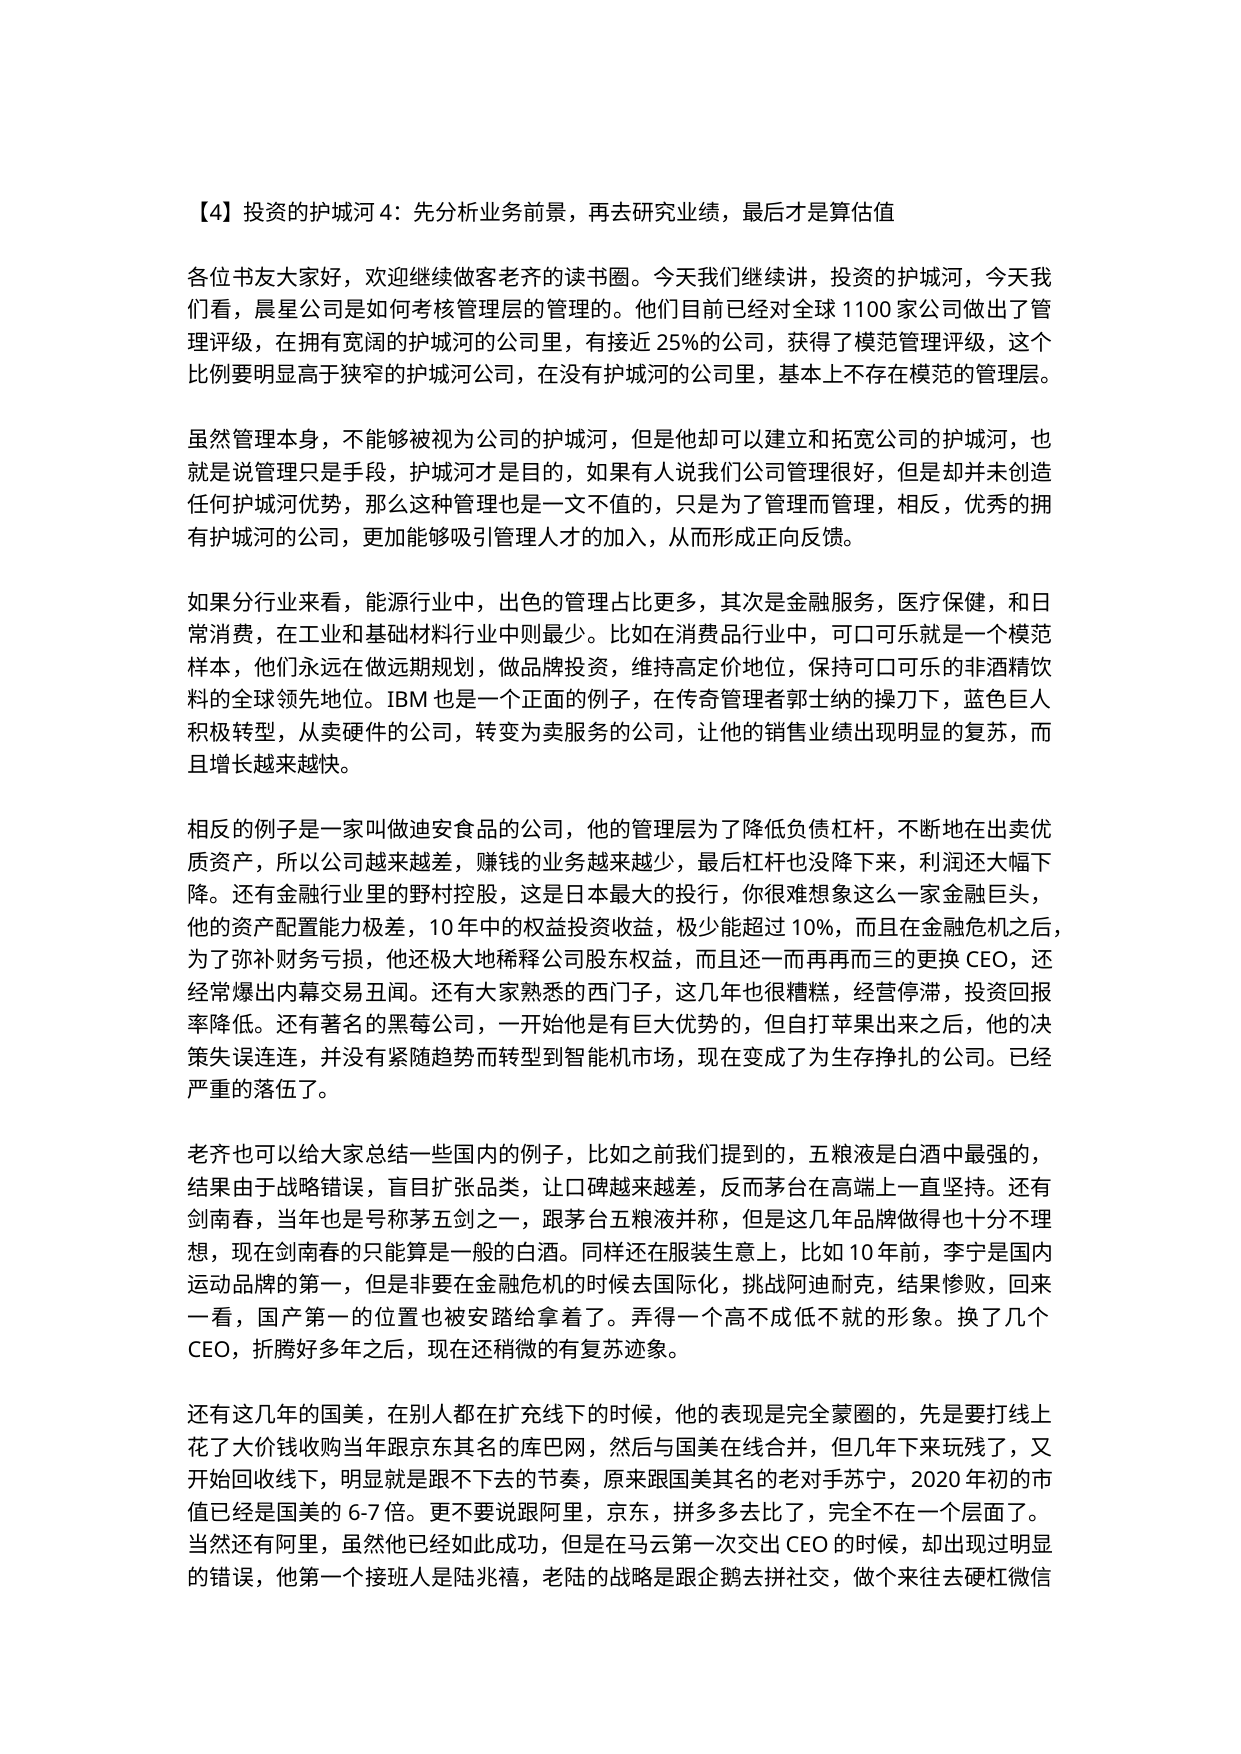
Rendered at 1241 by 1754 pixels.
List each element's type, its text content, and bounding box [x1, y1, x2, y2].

text 如果分行业来看，能源行业中，出色的管理占比更多，其次是金融服务，医疗保健，和日常消费，在工业和基础材料行业中则最少。比如在消费品行业中，可口可乐就是一个模范样本，他们永远在做远期规划，做品牌投资，维持高定价地位，保持可口可乐的非酒精饮料的全球领先地位。IBM也是一个正面的例子，在传奇管理者郭士纳的操刀下，蓝色巨人积极转型，从卖硬件的公司，转变为卖服务的公司，让他的销售业绩出现明显的复苏，而且增长越来越快。 [187, 584, 1053, 779]
text 各位书友大家好，欢迎继续做客老齐的读书圈。今天我们继续讲，投资的护城河，今天我们看，晨星公司是如何考核管理层的管理的。他们目前已经对全球1100家公司做出了管理评级，在拥有宽阔的护城河的公司里，有接近25%的公司，获得了模范管理评级，这个比例要明显高于狭窄的护城河公司，在没有护城河的公司里，基本上不存在模范的管理层。 [187, 259, 1053, 389]
text 【4】投资的护城河4：先分析业务前景，再去研究业绩，最后才是算估值 [187, 194, 1053, 227]
text 老齐也可以给大家总结一些国内的例子，比如之前我们提到的，五粮液是白酒中最强的，结果由于战略错误，盲目扩张品类，让口碑越来越差，反而茅台在高端上一直坚持。还有剑南春，当年也是号称茅五剑之一，跟茅台五粮液并称，但是这几年品牌做得也十分不理想，现在剑南春的只能算是一般的白酒。同样还在服装生意上，比如10年前，李宁是国内运动品牌的第一，但是非要在金融危机的时候去国际化，挑战阿迪耐克，结果惨败，回来一看，国产第一的位置也被安踏给拿着了。弄得一个高不成低不就的形象。换了几个CEO，折腾好多年之后，现在还稍微的有复苏迹象。 [187, 1137, 1053, 1364]
text 虽然管理本身，不能够被视为公司的护城河，但是他却可以建立和拓宽公司的护城河，也就是说管理只是手段，护城河才是目的，如果有人说我们公司管理很好，但是却并未创造任何护城河优势，那么这种管理也是一文不值的，只是为了管理而管理，相反，优秀的拥有护城河的公司，更加能够吸引管理人才的加入，从而形成正向反馈。 [187, 422, 1053, 552]
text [187, 1397, 1053, 1592]
text 相反的例子是一家叫做迪安食品的公司，他的管理层为了降低负债杠杆，不断地在出卖优质资产，所以公司越来越差，赚钱的业务越来越少，最后杠杆也没降下来，利润还大幅下降。还有金融行业里的野村控股，这是日本最大的投行，你很难想象这么一家金融巨头，他的资产配置能力极差，10年中的权益投资收益，极少能超过10%，而且在金融危机之后，为了弥补财务亏损，他还极大地稀释公司股东权益，而且还一而再再而三的更换CEO，还经常爆出内幕交易丑闻。还有大家熟悉的西门子，这几年也很糟糕，经营停滞，投资回报率降低。还有著名的黑莓公司，一开始他是有巨大优势的，但自打苹果出来之后，他的决策失误连连，并没有紧随趋势而转型到智能机市场，现在变成了为生存挣扎的公司。已经严重的落伍了。 [187, 812, 1053, 1104]
